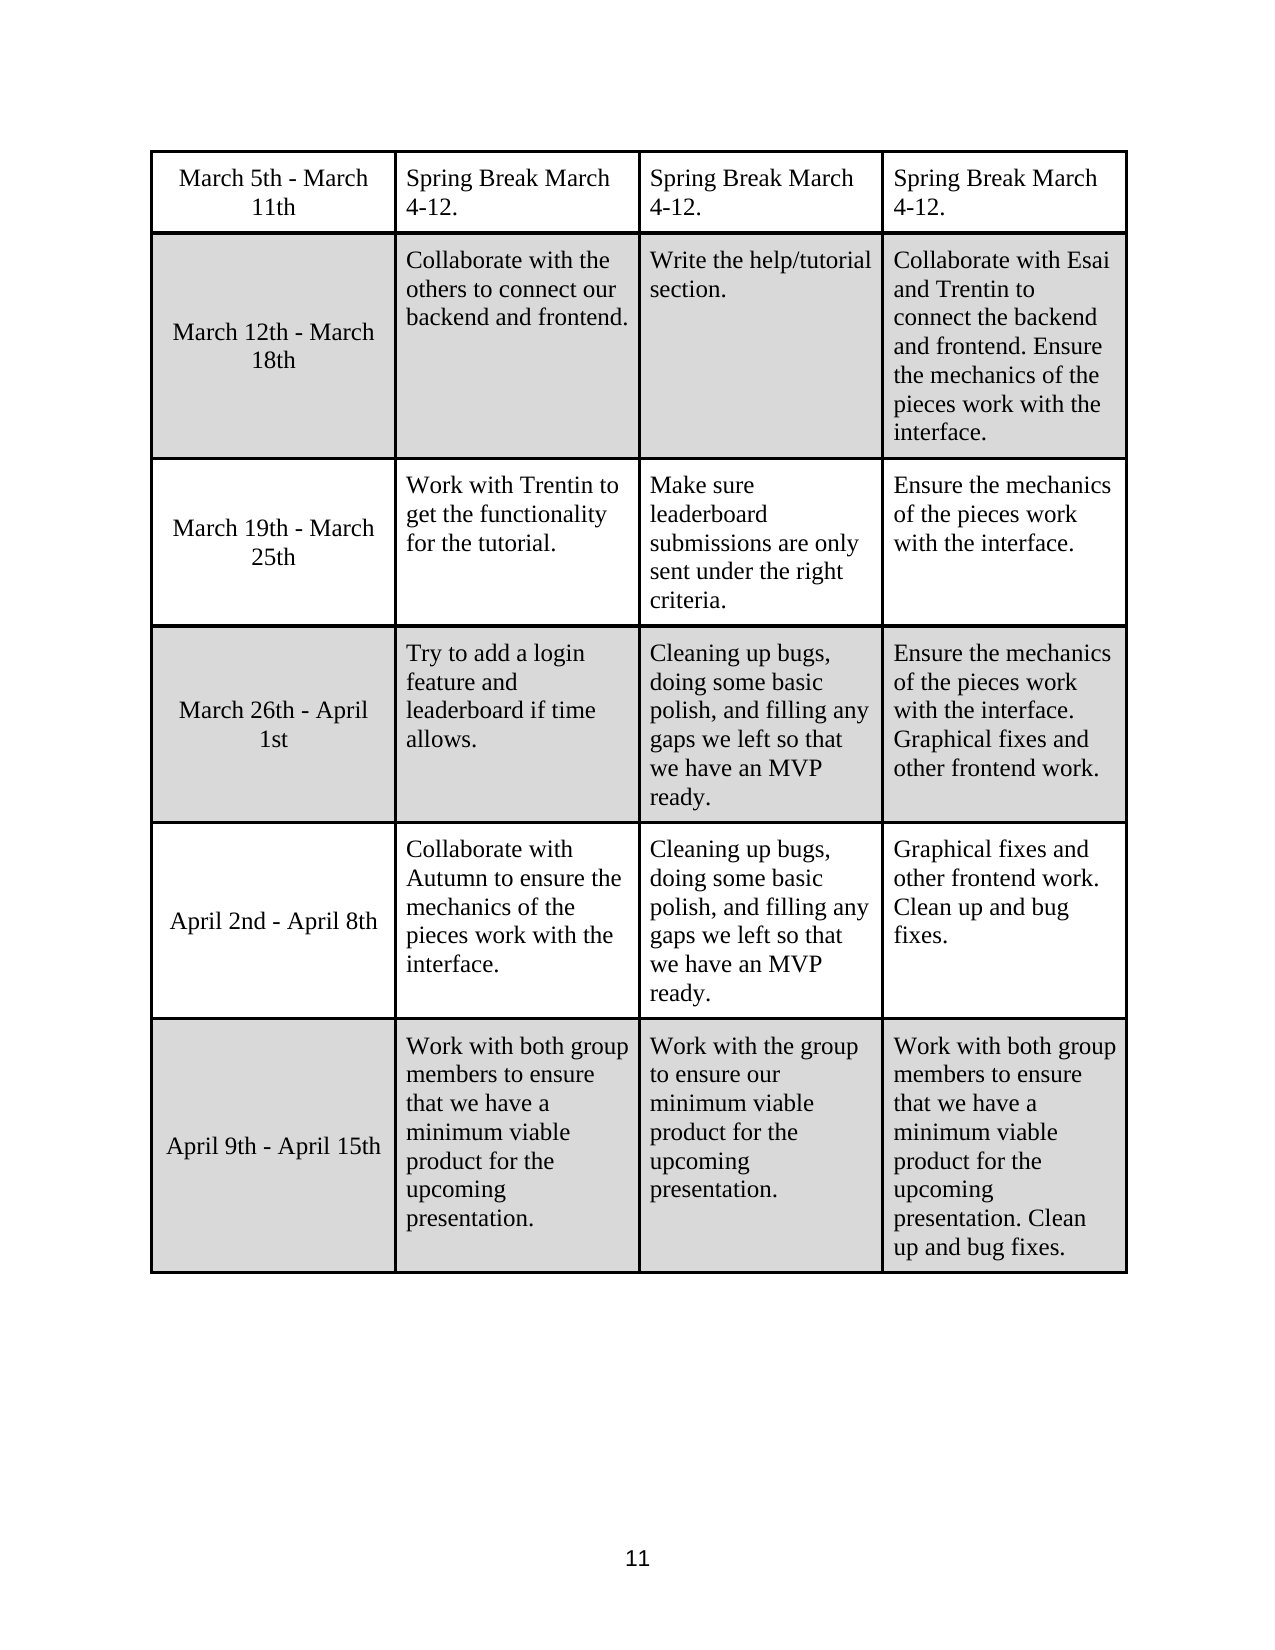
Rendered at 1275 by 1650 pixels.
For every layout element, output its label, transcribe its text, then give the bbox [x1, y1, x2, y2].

table_cell Work with both group members to ensure that we have a minimum viable product for the upcoming presentation. [397, 1020, 638, 1271]
table_cell Ensure the mechanics of the pieces work with the interface. Graphical fixes and other frontend work. [884, 628, 1125, 821]
table_cell Graphical fixes and other frontend work. Clean up and bug fixes. [884, 824, 1125, 1017]
table_cell Try to add a login feature and leaderboard if time allows. [397, 628, 638, 821]
table_cell April 9th - April 15th [153, 1020, 394, 1271]
table_cell Work with Trentin to get the functionality for the tutorial. [397, 460, 638, 624]
table_cell Collaborate with Esai and Trentin to connect the backend and frontend. Ensure the mechanics of the pieces work with the interface. [884, 235, 1125, 457]
table_cell March 26th - April 1st [153, 628, 394, 821]
table_cell Collaborate with Autumn to ensure the mechanics of the pieces work with the interface. [397, 824, 638, 1017]
table_cell Ensure the mechanics of the pieces work with the interface. [884, 460, 1125, 624]
table_cell Make sure leaderboard submissions are only sent under the right criteria. [641, 460, 881, 624]
table_cell Spring Break March 4-12. [884, 153, 1125, 231]
table_cell Cleaning up bugs, doing some basic polish, and filling any gaps we left so that we have an MVP ready. [641, 824, 881, 1017]
table_cell Collaborate with the others to connect our backend and frontend. [397, 235, 638, 457]
table_cell Spring Break March 4-12. [397, 153, 638, 231]
table_cell March 5th - March 11th [153, 153, 394, 231]
table_cell Cleaning up bugs, doing some basic polish, and filling any gaps we left so that we have an MVP ready. [641, 628, 881, 821]
table_cell March 12th - March 18th [153, 235, 394, 457]
table_cell Write the help/tutorial section. [641, 235, 881, 457]
table_cell March 19th - March 25th [153, 460, 394, 624]
table_cell April 2nd - April 8th [153, 824, 394, 1017]
table_cell Work with the group to ensure our minimum viable product for the upcoming presentation. [641, 1020, 881, 1271]
table_cell Work with both group members to ensure that we have a minimum viable product for the upcoming presentation. Clean up and bug fixes. [884, 1020, 1125, 1271]
table_cell Spring Break March 4-12. [641, 153, 881, 231]
